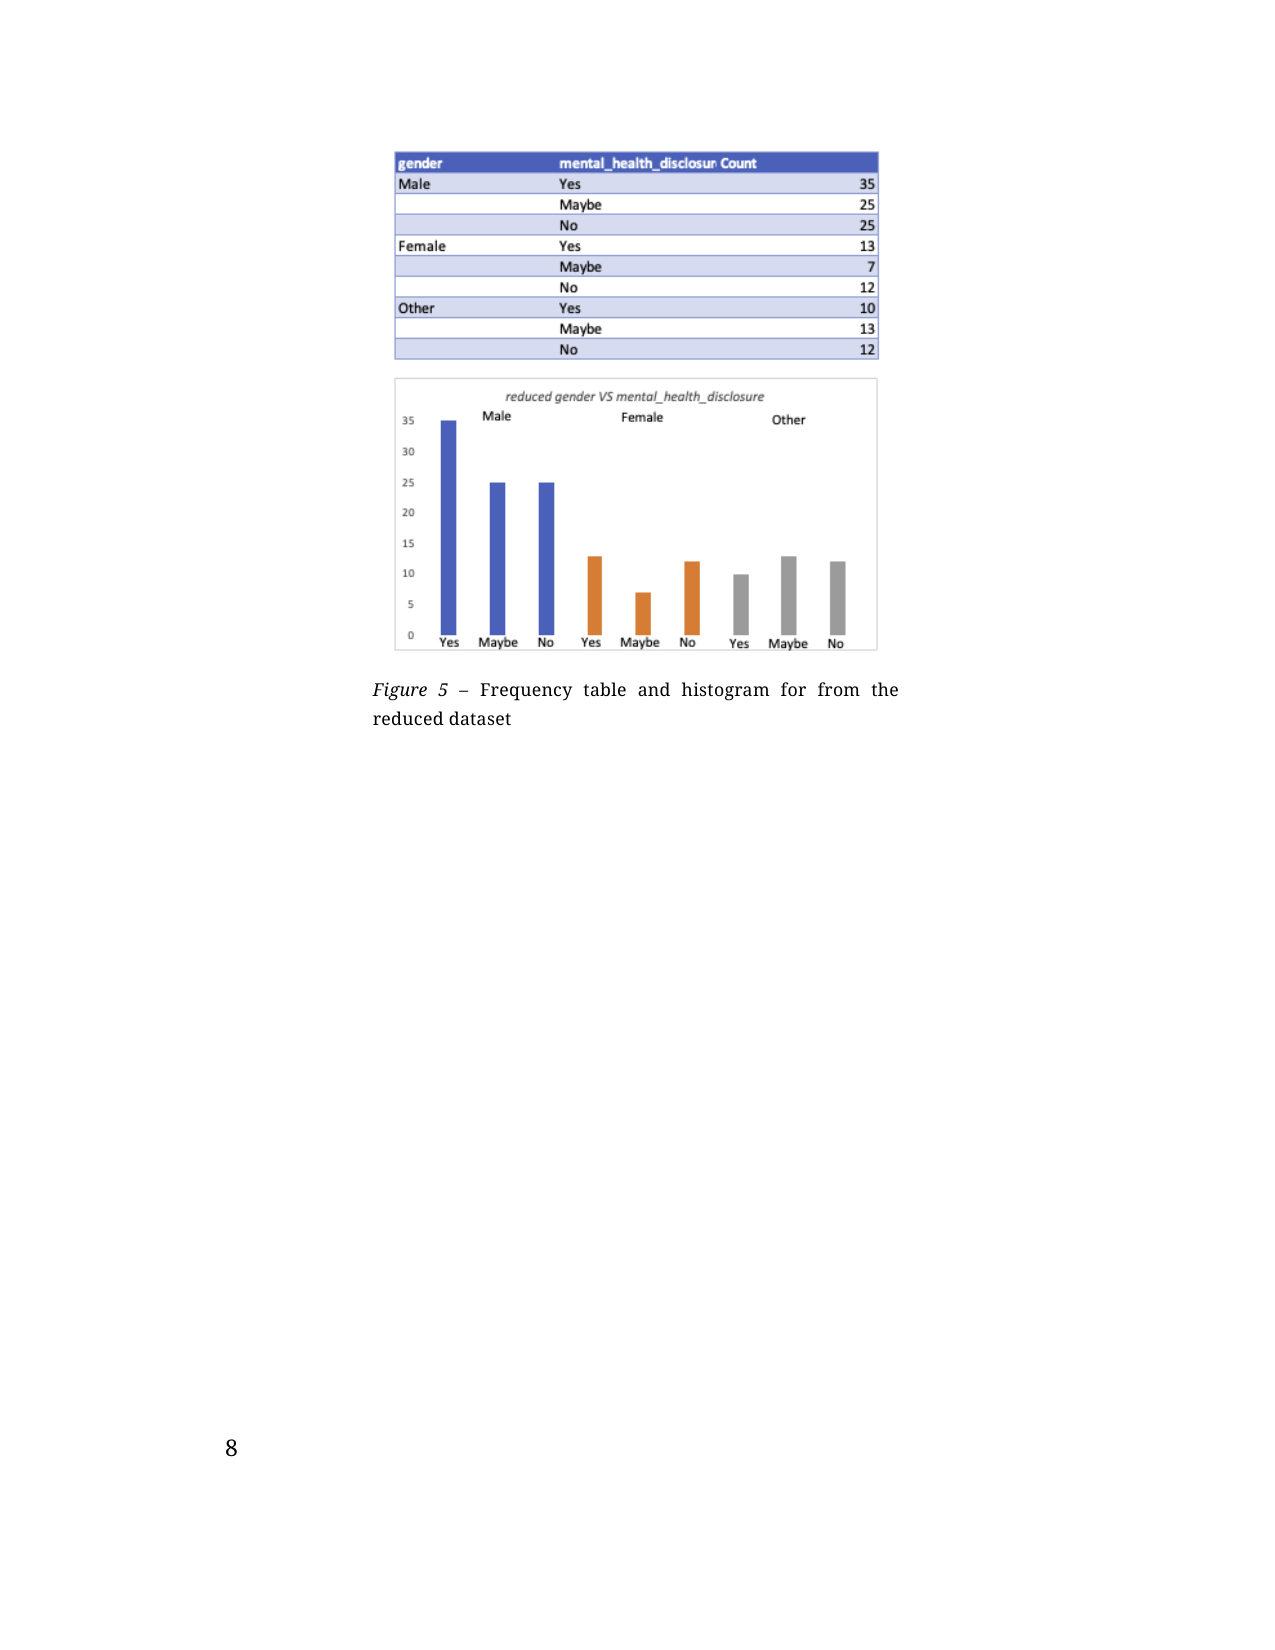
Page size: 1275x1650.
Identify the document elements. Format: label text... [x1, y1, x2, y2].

picture [392, 150, 883, 656]
list Figure 5 – Frequency table and histogram for from the reduced dataset [373, 673, 900, 731]
